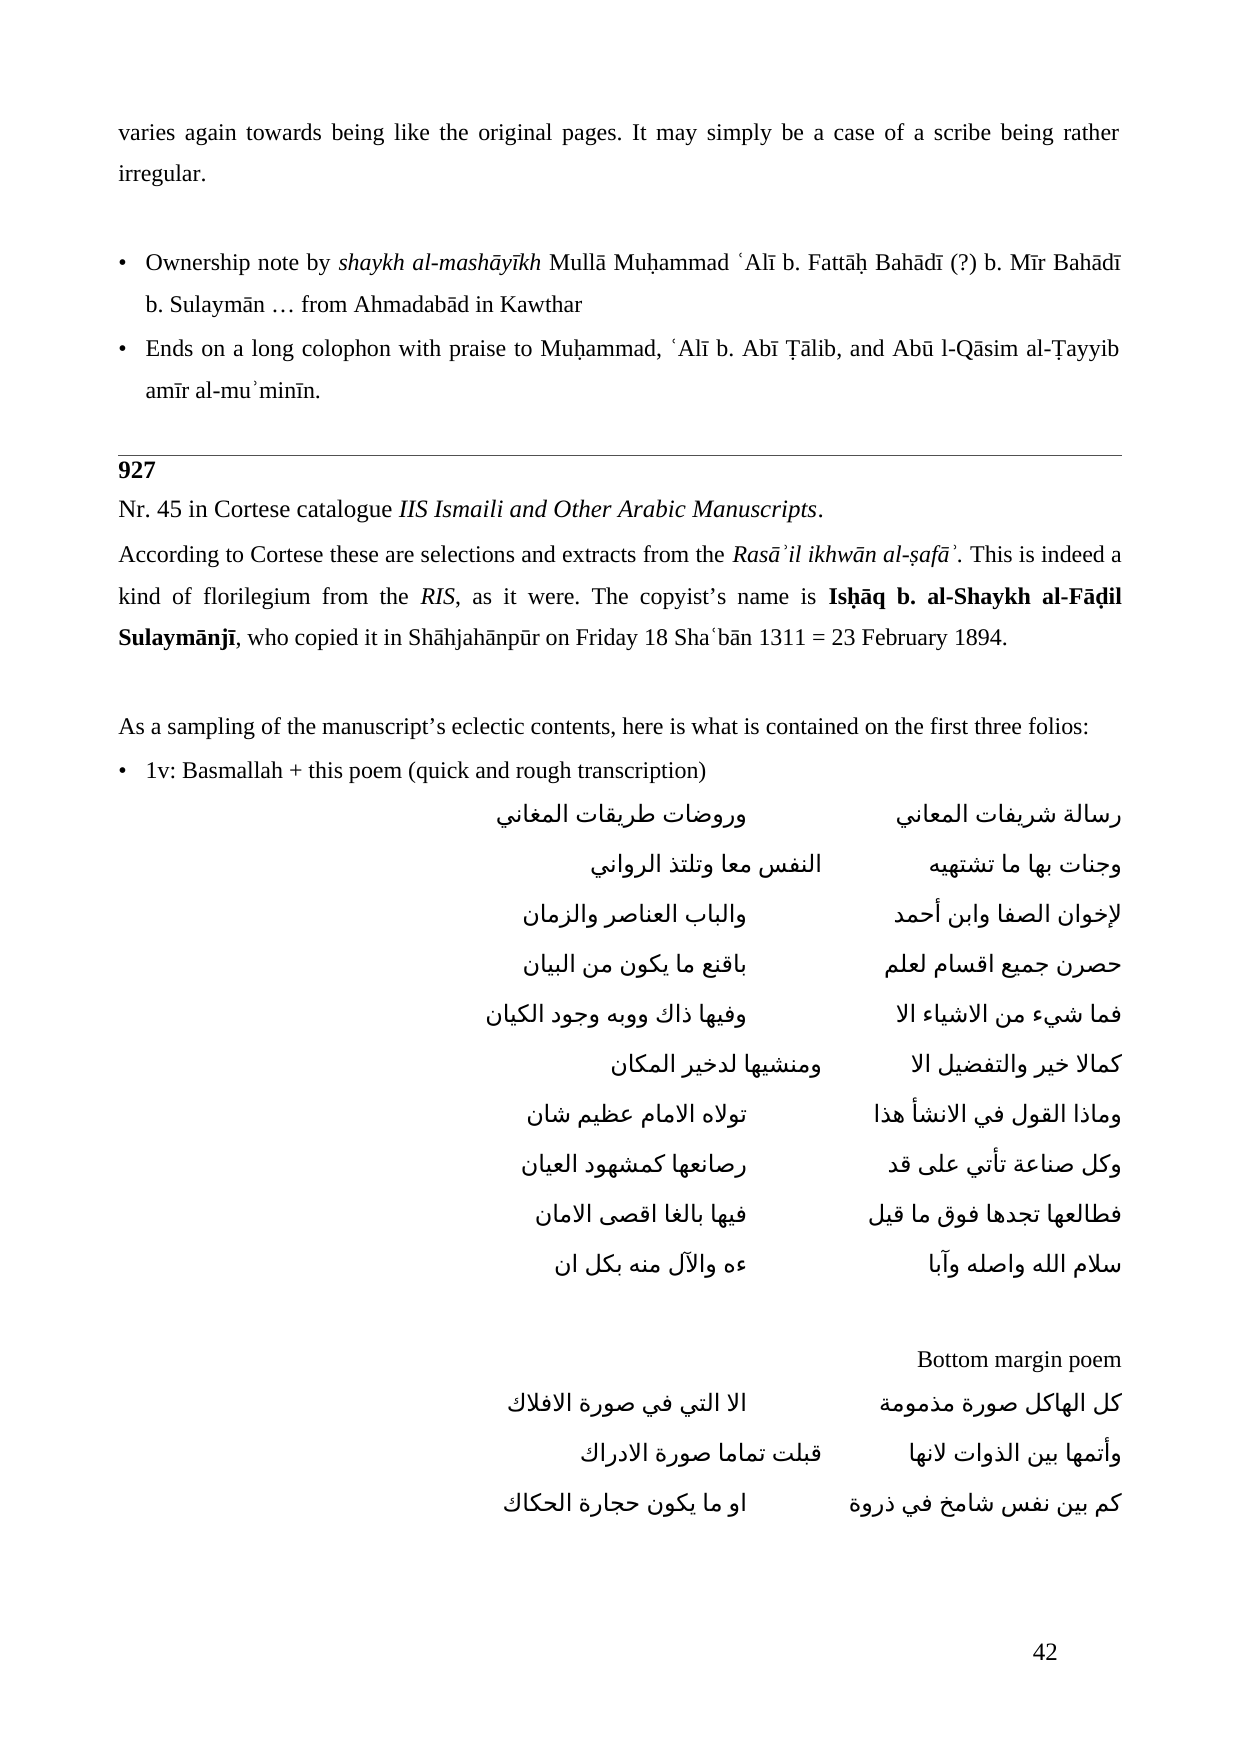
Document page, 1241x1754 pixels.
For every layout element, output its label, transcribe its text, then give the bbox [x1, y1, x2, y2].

text كم بين نفس شامخ في ذروة او ما يكون حجارة الحكاك [118, 1490, 1122, 1521]
text حصرن جميع اقسام لعلم باقنع ما يكون من البيان [118, 951, 1122, 982]
text وماذا القول في الانشأ هذا تولاه الامام عظيم شان [118, 1101, 1122, 1132]
text فطالعها تجدها فوق ما قيل فيها بالغا اقصى الامان [118, 1201, 1122, 1232]
list Ownership note by shaykh al-mashāyīkh Mullā Muḥammad ʿAlī b. Fattāḥ Bahādī (?) b. Mīr Bahādī b. Sulaymān … from Ahmadabād in Kawthar [118, 248, 1122, 317]
text كمالا خير والتفضيل الا ومنشيها لدخير المكان [118, 1051, 1122, 1082]
text As a sampling of the manuscript’s eclectic contents, here is what is contained on the first three folios: [118, 712, 1122, 740]
text وأتمها بين الذوات لانها قبلت تماما صورة الادراك [118, 1440, 1122, 1471]
text فما شيء من الاشياء الا وفيها ذاك ووبه وجود الكيان [118, 1001, 1122, 1032]
list Ends on a long colophon with praise to Muḥammad, ʿAlī b. Abī Ṭālib, and Abū l-Qāsim al-Ṭayyib amīr al-muʾminīn. [118, 334, 1122, 403]
text رسالة شريفات المعاني وروضات طريقات المغاني [118, 801, 1122, 832]
text According to Cortese these are selections and extracts from the Rasāʾil ikhwān al-ṣafāʾ. This is indeed a kind of florilegium from the RIS, as it were. The copyist’s name is Isḥāq b. al-Shaykh al-Fāḍil Sulaymānjī, who copied it in Shāhjahānpūr on Friday 18 Shaʿbān 1311 = 23 February 1894. [118, 540, 1122, 651]
text لإخوان الصفا وابن أحمد والباب العناصر والزمان [118, 901, 1122, 932]
text وكل صناعة تأتي على قد رصانعها كمشهود العيان [118, 1151, 1122, 1182]
text وجنات بها ما تشتهيه النفس معا وتلتذ الرواني [118, 851, 1122, 882]
text كل الهاكل صورة مذمومة الا التي في صورة الافلاك [118, 1390, 1122, 1421]
subtitle 927 [118, 456, 1122, 484]
list 1v: Basmallah + this poem (quick and rough transcription) [118, 757, 1122, 784]
text Bottom margin poem [118, 1346, 1122, 1373]
text سلام الله واصله وآبا ءه والآل منه بكل ان [118, 1251, 1122, 1282]
text Nr. 45 in Cortese catalogue IIS Ismaili and Other Arabic Manuscripts. [118, 494, 1122, 523]
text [118, 118, 1122, 187]
